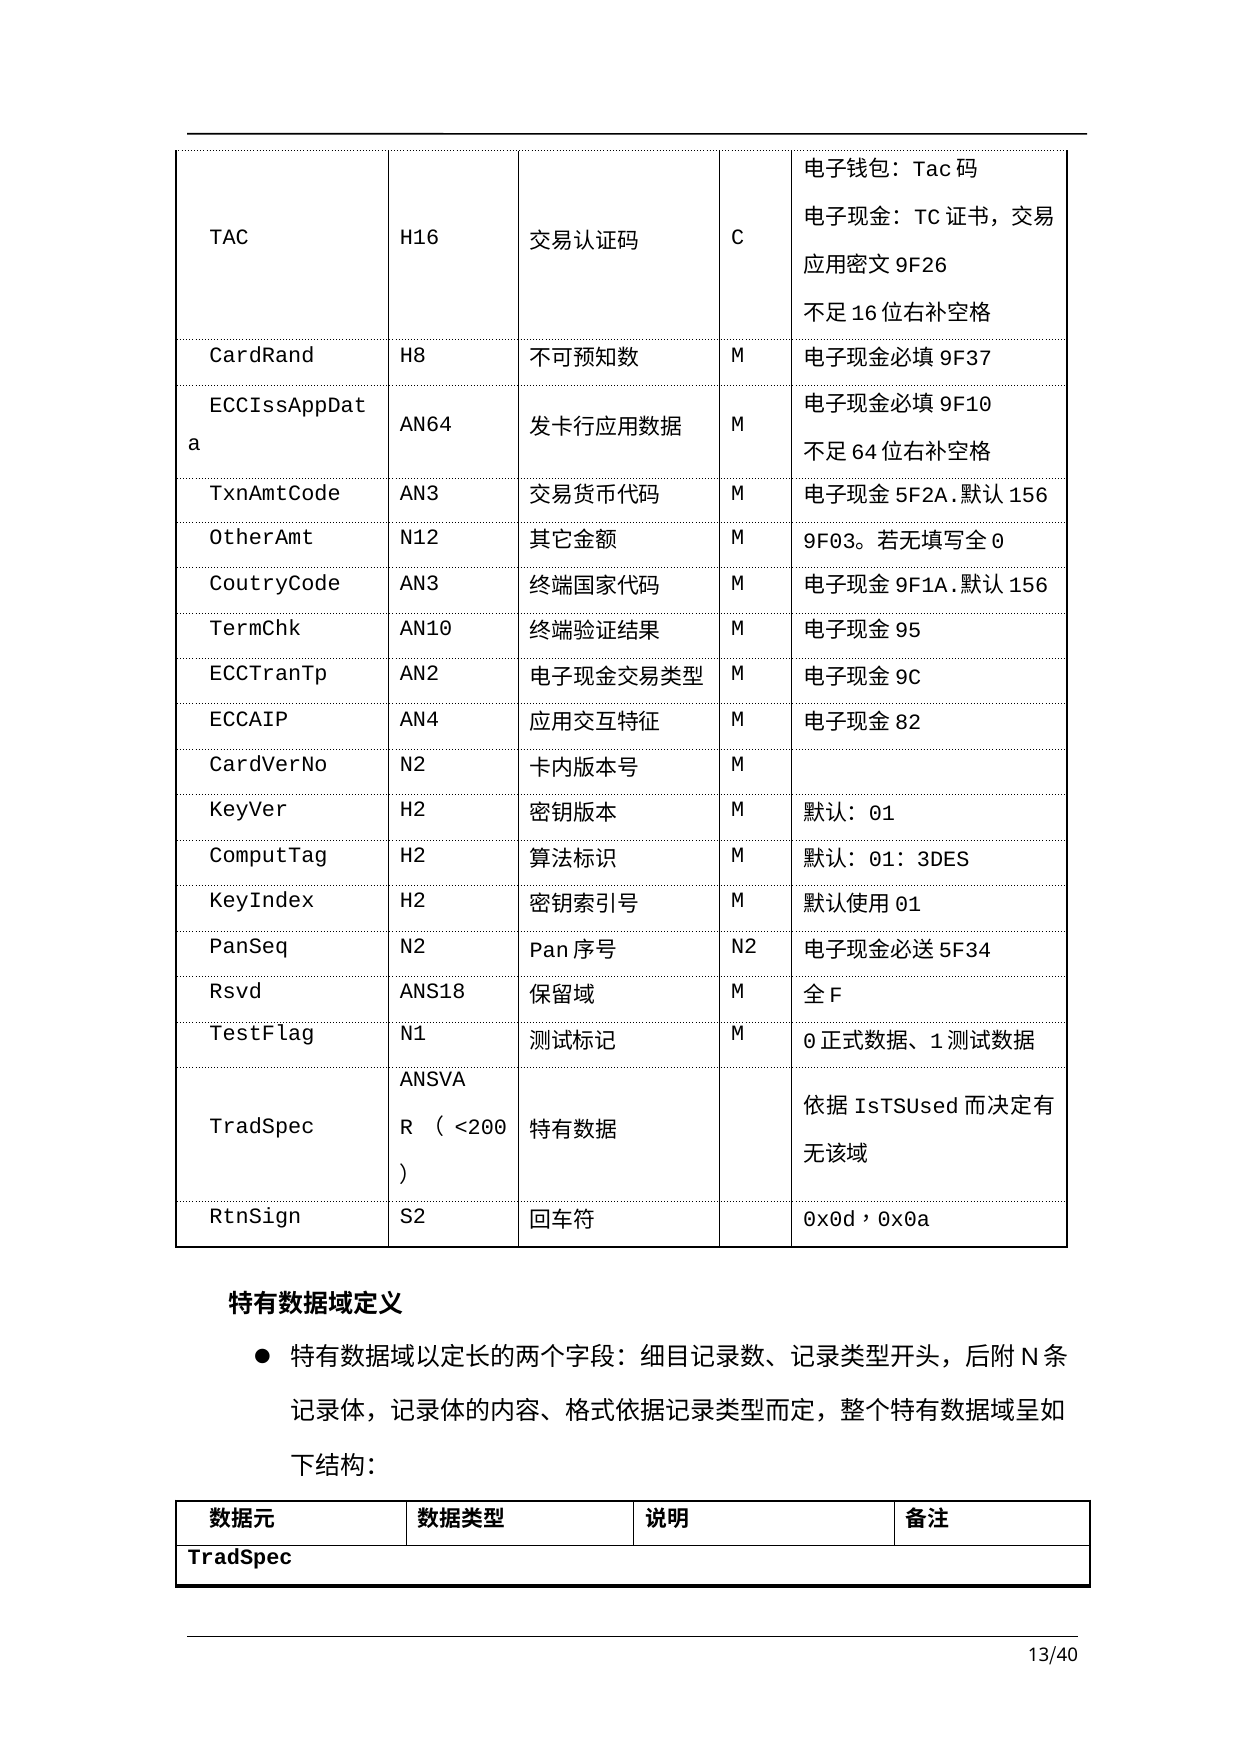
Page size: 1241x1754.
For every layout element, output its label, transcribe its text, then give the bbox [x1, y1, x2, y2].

table_cell 测试标记 [519, 1022, 719, 1067]
table_cell 0x0d，0x0a [792, 1201, 1066, 1246]
table_cell KeyIndex [177, 885, 388, 931]
table_cell ECCIssAppData [177, 385, 388, 478]
table_cell [720, 1067, 791, 1201]
table_cell 其它金额 [519, 522, 719, 567]
table_cell 默认使用01 [792, 885, 1066, 931]
table_cell TAC [177, 150, 388, 339]
table_cell [792, 749, 1066, 794]
table_cell AN2 [389, 658, 518, 703]
table_cell N2 [389, 749, 518, 794]
table_cell CoutryCode [177, 567, 388, 612]
table_cell AN4 [389, 703, 518, 749]
table_cell H8 [389, 339, 518, 385]
table_cell ANS18 [389, 976, 518, 1022]
table_cell M [720, 703, 791, 749]
table_cell N12 [389, 522, 518, 567]
table_cell 交易货币代码 [519, 478, 719, 522]
table_cell PanSeq [177, 931, 388, 976]
table_cell 密钥索引号 [519, 885, 719, 931]
table_cell 电子钱包：Tac码 电子现金：TC证书，交易应用密文9F26 不足16位右补空格 [792, 150, 1066, 339]
table_cell 终端验证结果 [519, 613, 719, 658]
table_cell 电子现金必填 9F10 不足64位右补空格 [792, 385, 1066, 478]
table_cell N2 [389, 931, 518, 976]
table_cell 电子现金9C [792, 658, 1066, 703]
table_cell Pan序号 [519, 931, 719, 976]
table_cell RtnSign [177, 1201, 388, 1246]
table_cell [720, 1201, 791, 1246]
table_cell H2 [389, 840, 518, 885]
table_cell 电子现金必送5F34 [792, 931, 1066, 976]
table_cell M [720, 885, 791, 931]
table_cell M [720, 478, 791, 522]
table_cell M [720, 567, 791, 612]
table_cell 依据IsTSUsed而决定有无该域 [792, 1067, 1066, 1201]
table_cell AN3 [389, 567, 518, 612]
table_header 备注 [895, 1502, 1089, 1545]
table_cell M [720, 339, 791, 385]
table_cell TradSpec [177, 1067, 388, 1201]
table_cell M [720, 658, 791, 703]
table_cell H2 [389, 794, 518, 839]
table_cell 电子现金交易类型 [519, 658, 719, 703]
table_cell Rsvd [177, 976, 388, 1022]
table_cell 密钥版本 [519, 794, 719, 839]
table_cell 发卡行应用数据 [519, 385, 719, 478]
table_cell ANSVAR（<200） [389, 1067, 518, 1201]
table_cell 9F03。若无填写全0 [792, 522, 1066, 567]
table_cell 默认：01：3DES [792, 840, 1066, 885]
table_cell 终端国家代码 [519, 567, 719, 612]
table_cell OtherAmt [177, 522, 388, 567]
table_cell N2 [720, 931, 791, 976]
list 特有数据域以定长的两个字段：细目记录数、记录类型开头，后附N条记录体，记录体的内容、格式依据记录类型而定，整个特有数据域呈如下结构： [253, 1336, 1078, 1481]
table_cell 应用交互特征 [519, 703, 719, 749]
table_cell M [720, 840, 791, 885]
text 特有数据域定义 [228, 1285, 1078, 1319]
table_cell S2 [389, 1201, 518, 1246]
table_cell M [720, 976, 791, 1022]
table_cell 电子现金5F2A.默认156 [792, 478, 1066, 522]
table_cell M [720, 749, 791, 794]
table_cell AN64 [389, 385, 518, 478]
table_cell 交易认证码 [518, 150, 719, 339]
table_cell M [720, 522, 791, 567]
table_cell 0正式数据、1测试数据 [792, 1022, 1066, 1067]
table_header 数据元 [177, 1502, 406, 1545]
table_cell 电子现金9F1A.默认156 [792, 567, 1066, 612]
table_cell M [720, 385, 791, 478]
table_cell TxnAmtCode [177, 478, 388, 522]
table_cell 默认：01 [792, 794, 1066, 839]
table_cell KeyVer [177, 794, 388, 839]
table_cell M [720, 613, 791, 658]
table_cell TradSpec [177, 1546, 1089, 1583]
table_cell N1 [389, 1022, 518, 1067]
table_header 数据类型 [407, 1502, 633, 1545]
table_cell 全F [792, 976, 1066, 1022]
table_cell TermChk [177, 613, 388, 658]
table_cell M [720, 794, 791, 839]
table_cell 特有数据 [519, 1067, 719, 1201]
table_cell H16 [389, 150, 518, 339]
table_cell ECCTranTp [177, 658, 388, 703]
table_cell AN10 [389, 613, 518, 658]
table_cell 算法标识 [519, 840, 719, 885]
table_cell 回车符 [519, 1201, 719, 1246]
table_cell 电子现金必填 9F37 [792, 339, 1066, 385]
table_cell C [720, 150, 791, 339]
table_cell 电子现金82 [792, 703, 1066, 749]
table_cell ComputTag [177, 840, 388, 885]
table_cell 电子现金95 [792, 613, 1066, 658]
table_cell CardVerNo [177, 749, 388, 794]
table_cell CardRand [177, 339, 388, 385]
table_cell 不可预知数 [519, 339, 719, 385]
table_cell ECCAIP [177, 703, 388, 749]
table_cell TestFlag [177, 1022, 388, 1067]
table_cell 保留域 [519, 976, 719, 1022]
table_cell AN3 [389, 478, 518, 522]
table_cell M [720, 1022, 791, 1067]
table_cell 卡内版本号 [519, 749, 719, 794]
table_cell H2 [389, 885, 518, 931]
table_header 说明 [634, 1502, 894, 1545]
